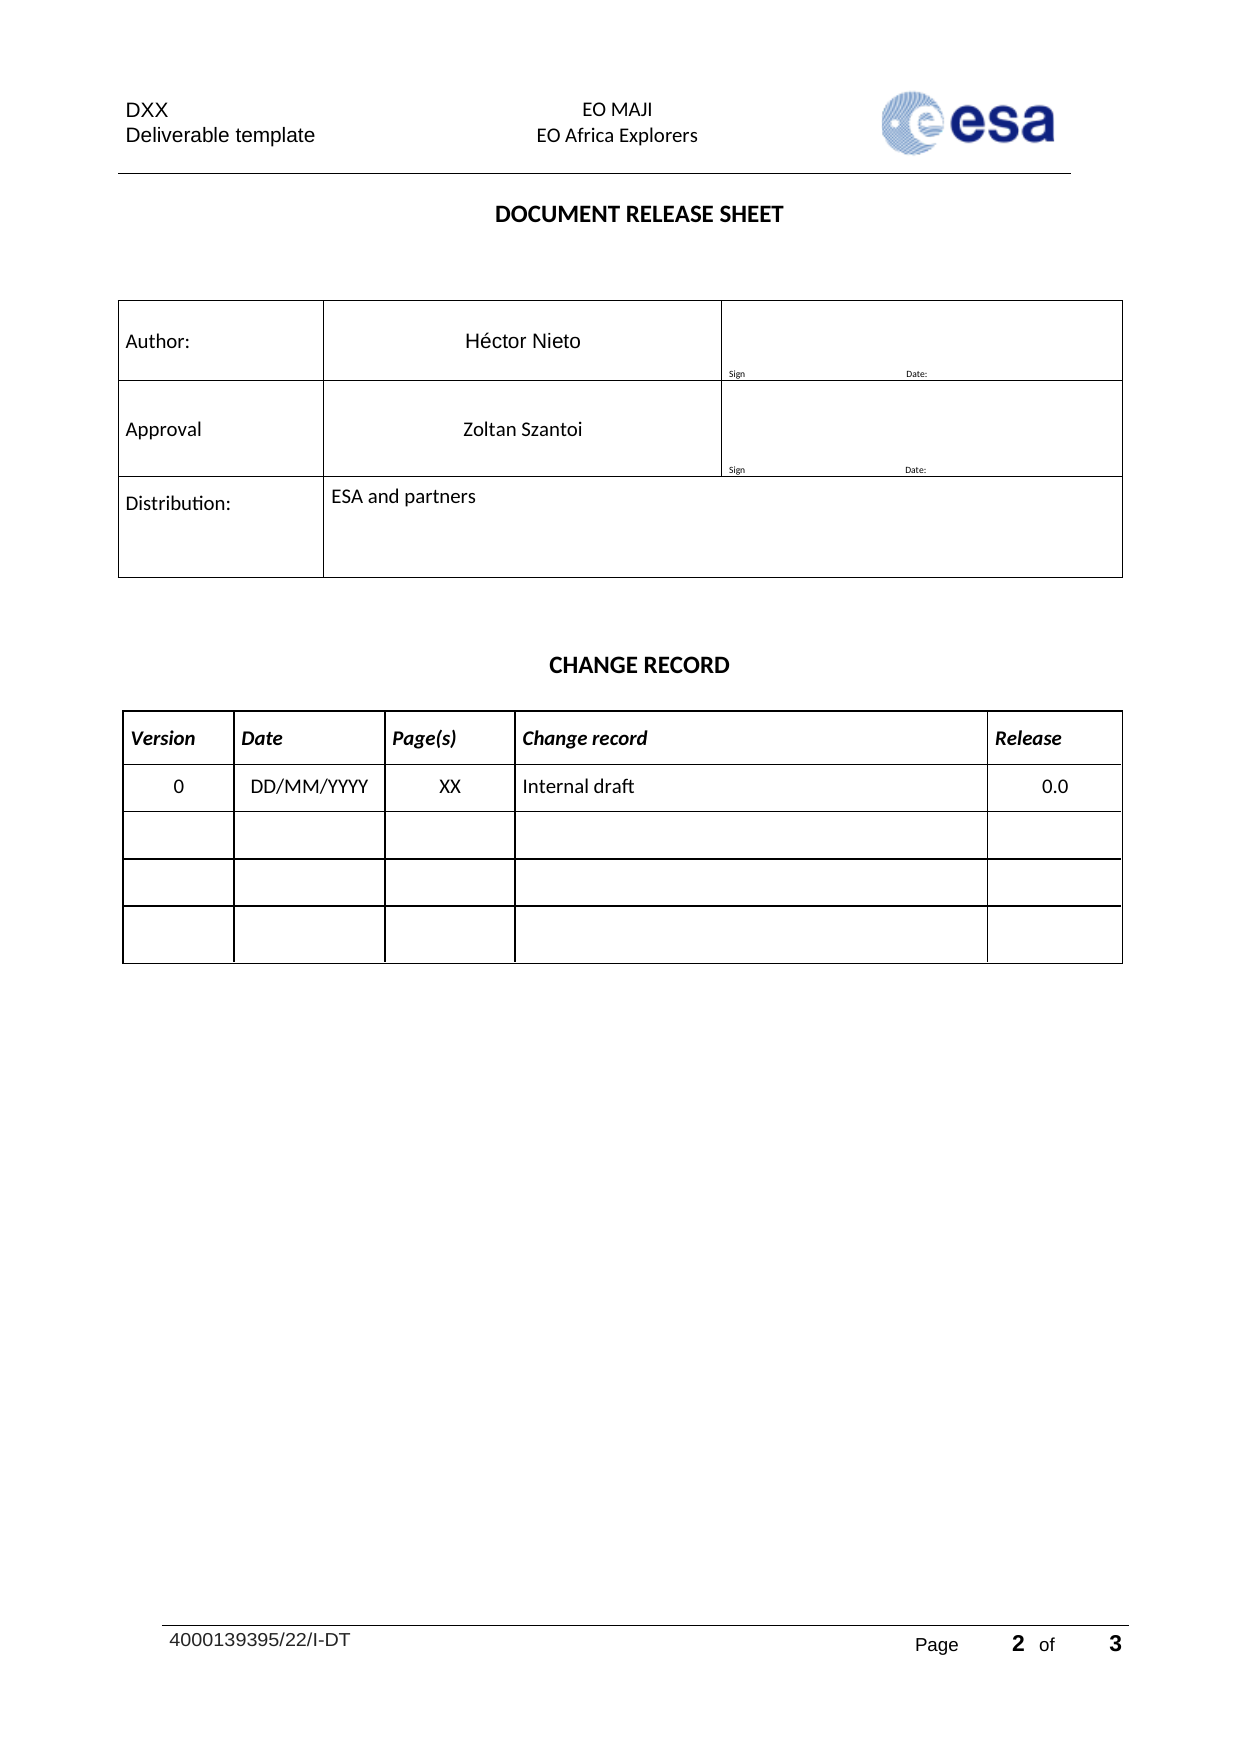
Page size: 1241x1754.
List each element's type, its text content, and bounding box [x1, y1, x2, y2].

table_cell [386, 907, 514, 962]
text Document Release Sheet [118, 198, 1161, 229]
table_cell [516, 812, 987, 858]
table_cell [235, 907, 384, 962]
table_cell Zoltan Szantoi [324, 381, 721, 476]
table_cell Sign Date: [722, 381, 1122, 476]
table_cell [124, 860, 233, 905]
table_cell 0.0 [988, 764, 1122, 811]
table_cell [516, 860, 987, 905]
table_header Page(s) [386, 712, 514, 763]
table_header Version [124, 712, 233, 763]
table_cell [124, 907, 233, 962]
table_cell [386, 860, 514, 905]
table_cell Distribution: [119, 477, 323, 577]
table_cell [988, 905, 1122, 962]
table_cell [988, 811, 1122, 858]
table_cell [386, 812, 514, 858]
table_cell 0 [124, 765, 233, 811]
table_header Release [988, 712, 1122, 763]
table_cell Internal draft [516, 765, 987, 811]
picture [881, 86, 1055, 161]
table_cell [235, 860, 384, 905]
table_header Sign Date: [722, 301, 1122, 380]
table_cell DD/MM/YYYY [235, 765, 384, 811]
table_header Change record [516, 712, 987, 763]
text Change Record [118, 649, 1161, 680]
table_header Date [235, 712, 384, 763]
table_cell [988, 858, 1122, 905]
table_cell Approval [119, 381, 323, 476]
table_header Author: [119, 301, 323, 380]
table_cell [235, 812, 384, 858]
table_cell [516, 907, 987, 962]
table_cell XX [386, 765, 514, 811]
table_header Héctor Nieto [324, 301, 721, 380]
table_cell [124, 812, 233, 858]
table_cell ESA and partners [324, 477, 1122, 577]
